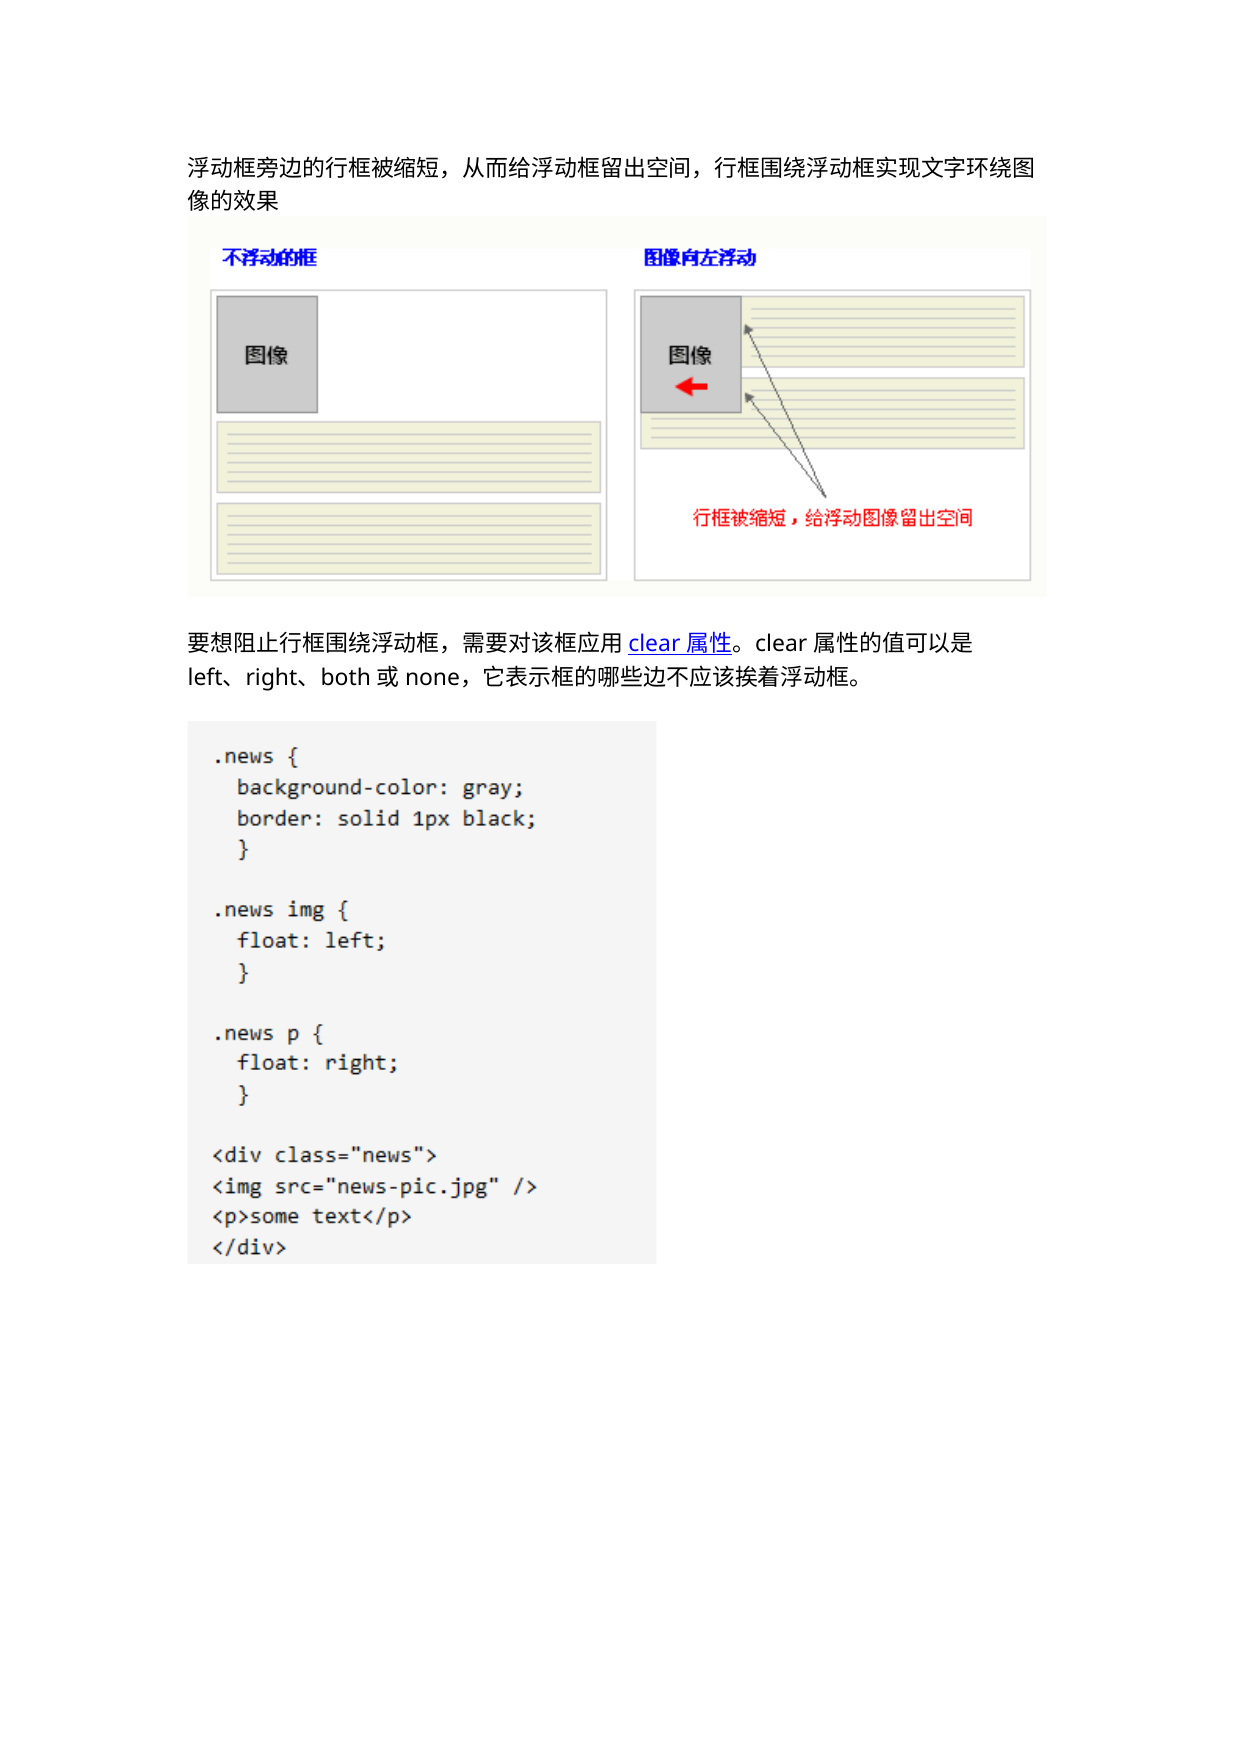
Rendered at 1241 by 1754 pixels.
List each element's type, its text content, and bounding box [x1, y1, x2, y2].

text 要想阻止行框围绕浮动框，需要对该框应用 clear 属性。clear 属性的值可以是 left、right、both 或 none，它表示框的哪些边不应该挨着浮动框。 [187, 625, 1053, 692]
picture [187, 216, 1047, 597]
picture [187, 721, 657, 1264]
